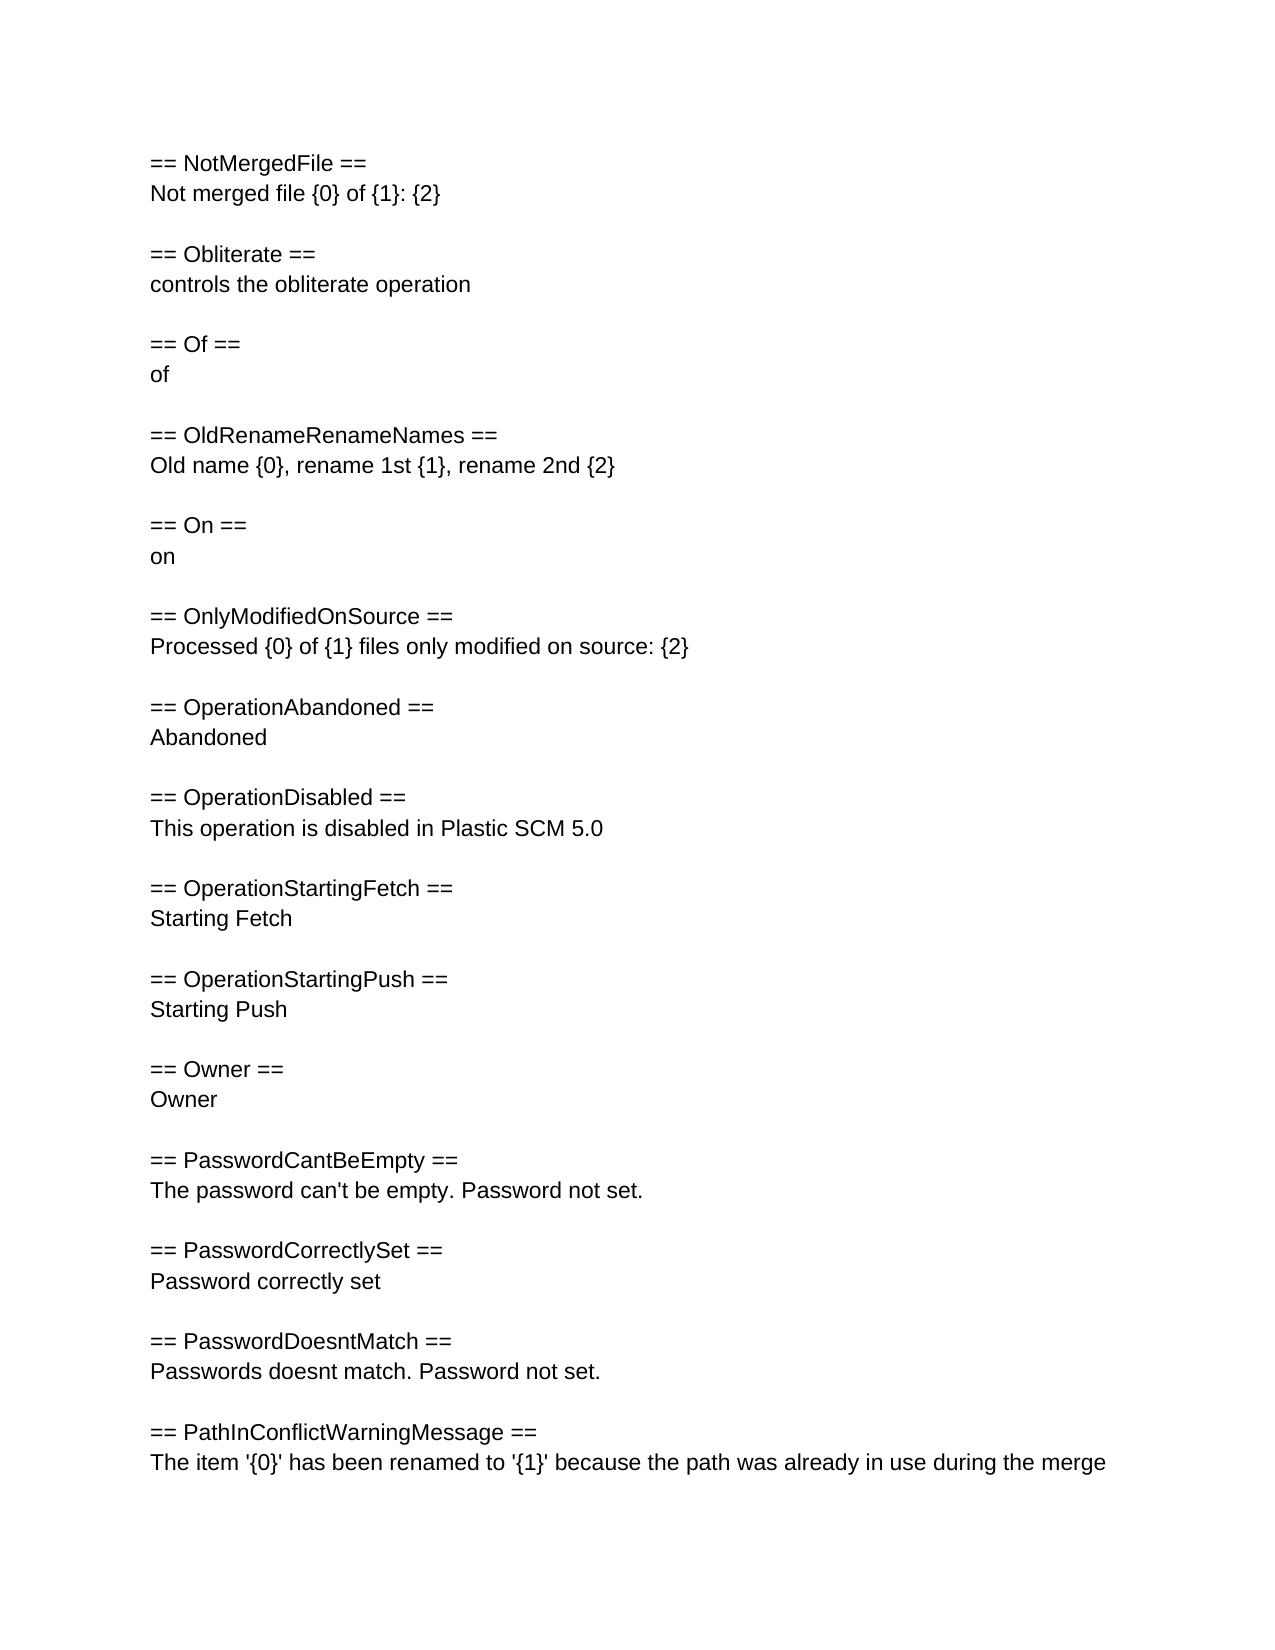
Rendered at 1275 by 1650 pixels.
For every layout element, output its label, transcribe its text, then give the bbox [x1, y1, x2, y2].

text == OnlyModifiedOnSource == [150, 603, 1125, 629]
text Starting Push [150, 996, 1125, 1022]
text == OperationStartingFetch == [150, 875, 1125, 901]
text Starting Fetch [150, 905, 1125, 932]
text controls the obliterate operation [150, 271, 1125, 297]
text == Owner == [150, 1056, 1125, 1083]
text == PasswordCantBeEmpty == [150, 1147, 1125, 1173]
text on [150, 543, 1125, 569]
text == OperationDisabled == [150, 784, 1125, 811]
text Password correctly set [150, 1268, 1125, 1294]
text Old name {0}, rename 1st {1}, rename 2nd {2} [150, 452, 1125, 478]
text Processed {0} of {1} files only modified on source: {2} [150, 633, 1125, 660]
text == Obliterate == [150, 241, 1125, 267]
text == PathInConflictWarningMessage == [150, 1419, 1125, 1445]
text == PasswordDoesntMatch == [150, 1328, 1125, 1354]
text == OperationStartingPush == [150, 966, 1125, 992]
text == PasswordCorrectlySet == [150, 1237, 1125, 1264]
text of [150, 361, 1125, 388]
text This operation is disabled in Plastic SCM 5.0 [150, 814, 1125, 841]
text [150, 1449, 1125, 1475]
text Not merged file {0} of {1}: {2} [150, 180, 1125, 207]
text == OperationAbandoned == [150, 694, 1125, 720]
text == Of == [150, 331, 1125, 358]
text == OldRenameRenameNames == [150, 422, 1125, 448]
text Passwords doesnt match. Password not set. [150, 1358, 1125, 1385]
text == NotMergedFile == [150, 150, 1125, 176]
text == On == [150, 512, 1125, 539]
text Owner [150, 1086, 1125, 1113]
text The password can't be empty. Password not set. [150, 1177, 1125, 1203]
text Abandoned [150, 724, 1125, 750]
